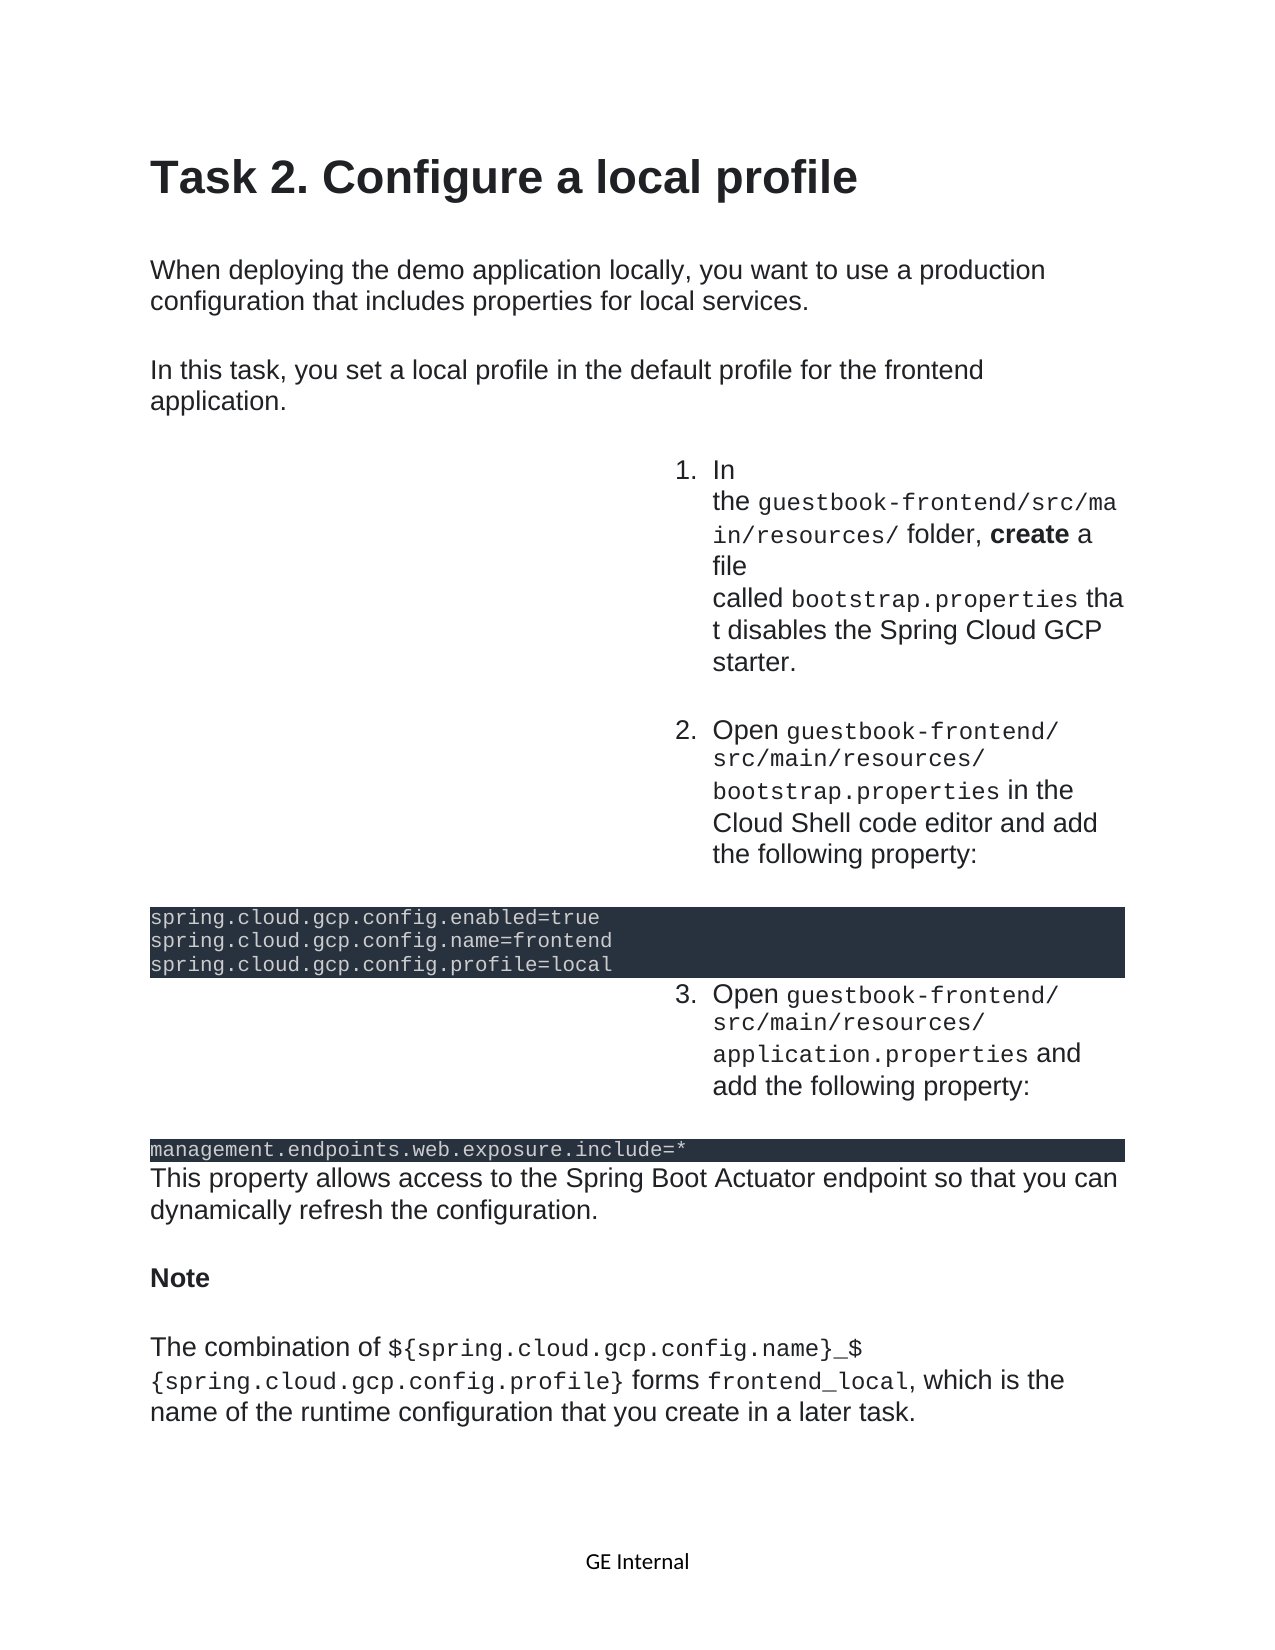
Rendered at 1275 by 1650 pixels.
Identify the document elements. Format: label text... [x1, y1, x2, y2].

text spring.cloud.gcp.config.profile=local [150, 954, 1125, 978]
text Task 2. Configure a local profile [150, 150, 1125, 204]
text When deploying the demo application locally, you want to use a production configuration that includes properties for local services. [150, 254, 1125, 316]
text Note [150, 1262, 1125, 1294]
text spring.cloud.gcp.config.name=frontend [150, 930, 1125, 954]
text This property allows access to the Spring Boot Actuator endpoint so that you can dynamically refresh the configuration. [150, 1162, 1125, 1225]
list In the guestbook-frontend/src/main/resources/ folder, create a file called bootstrap.properties that disables the Spring Cloud GCP starter. [675, 454, 1125, 677]
list Open guestbook-frontend/src/main/resources/bootstrap.properties in the Cloud Shell code editor and add the following property: [675, 714, 1125, 869]
text The combination of ${spring.cloud.gcp.config.name}_${spring.cloud.gcp.config.profile} forms frontend_local, which is the name of the runtime configuration that you create in a later task. [150, 1331, 1125, 1428]
text In this task, you set a local profile in the default profile for the frontend application. [150, 354, 1125, 416]
text management.endpoints.web.exposure.include=* [150, 1139, 1125, 1162]
list Open guestbook-frontend/src/main/resources/application.properties and add the following property: [675, 978, 1125, 1101]
text spring.cloud.gcp.config.enabled=true [150, 907, 1125, 930]
